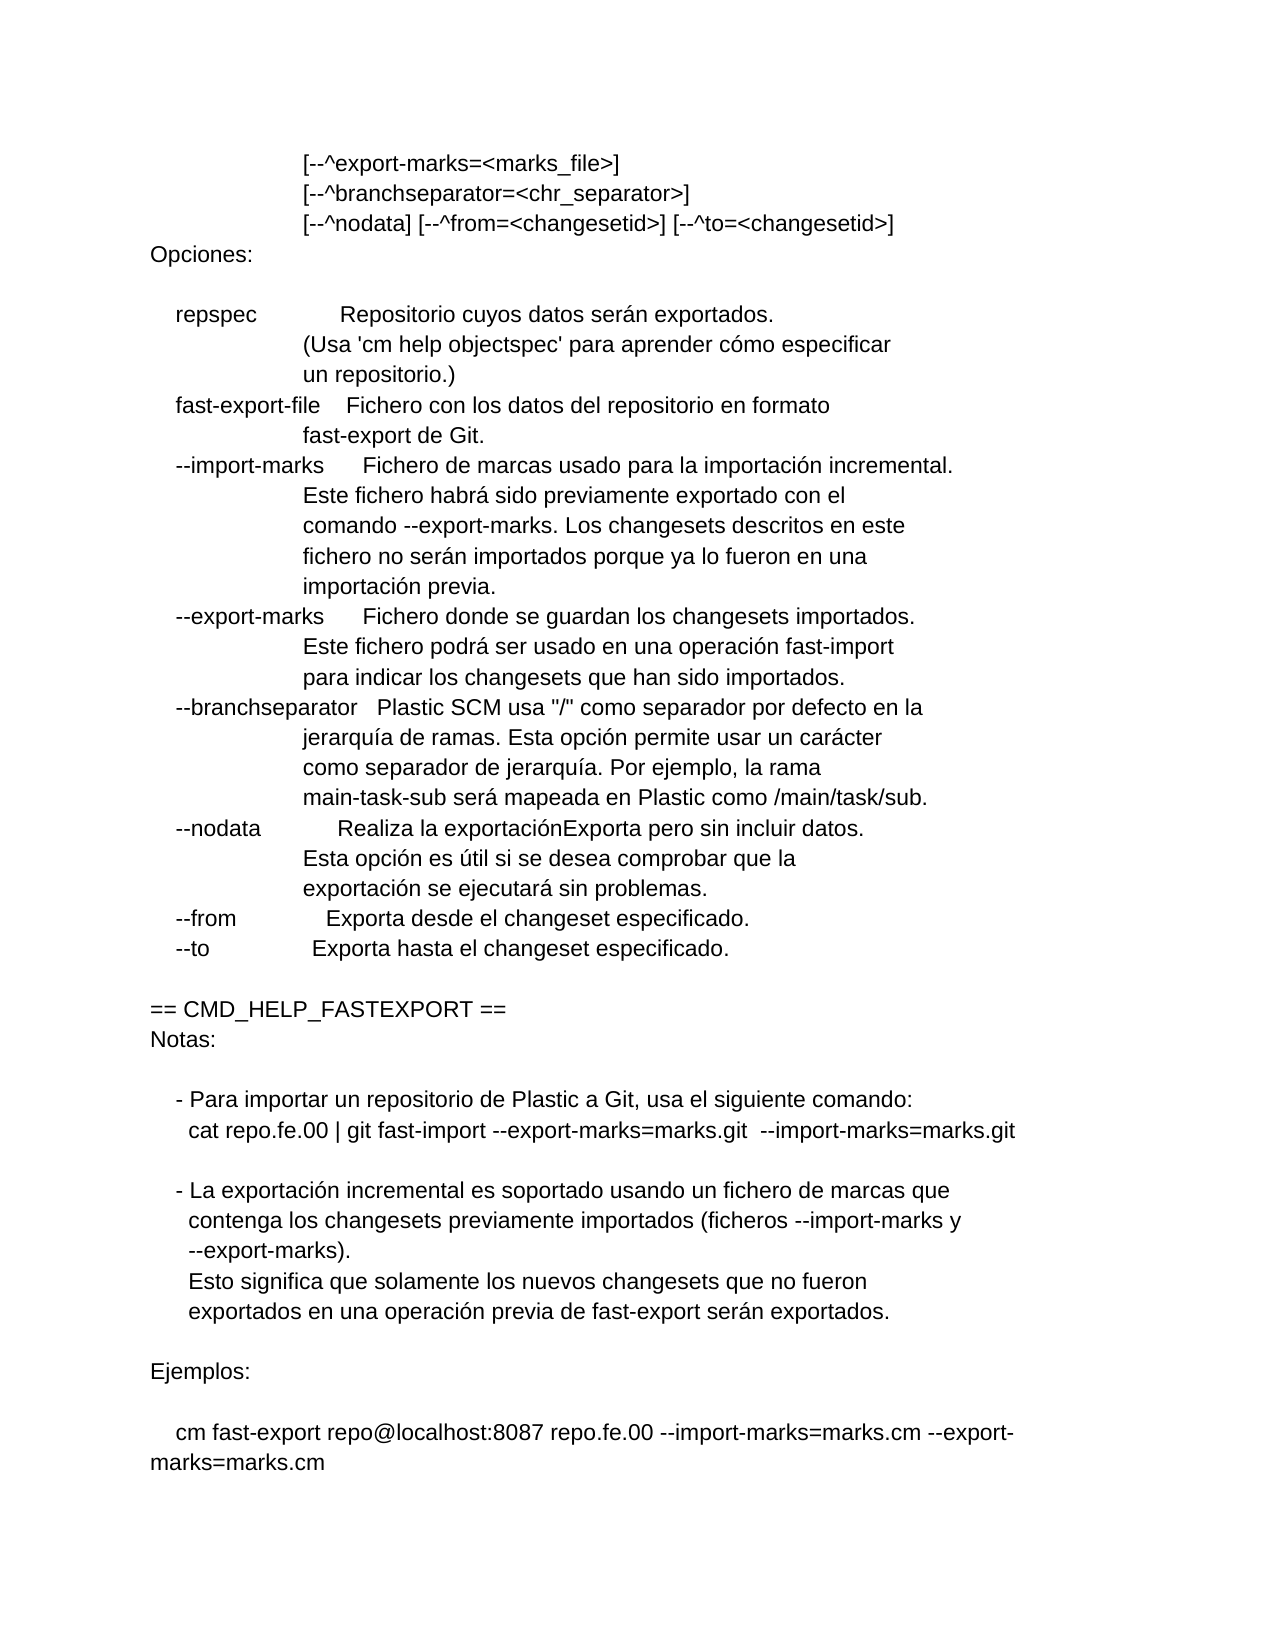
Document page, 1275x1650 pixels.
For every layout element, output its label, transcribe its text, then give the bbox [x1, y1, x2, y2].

text --from Exporta desde el changeset especificado. [150, 905, 1125, 932]
text Este fichero podrá ser usado en una operación fast-import [150, 633, 1125, 660]
text Esta opción es útil si se desea comprobar que la [150, 845, 1125, 871]
text - La exportación incremental es soportado usando un fichero de marcas que [150, 1177, 1125, 1203]
text (Usa 'cm help objectspec' para aprender cómo especificar [150, 331, 1125, 358]
text --to Exporta hasta el changeset especificado. [150, 935, 1125, 962]
text == CMD_HELP_FASTEXPORT == [150, 996, 1125, 1022]
text Esto significa que solamente los nuevos changesets que no fueron [150, 1268, 1125, 1294]
text contenga los changesets previamente importados (ficheros --import-marks y [150, 1207, 1125, 1234]
text Notas: [150, 1026, 1125, 1052]
text fast-export-file Fichero con los datos del repositorio en formato [150, 392, 1125, 418]
text main-task-sub será mapeada en Plastic como /main/task/sub. [150, 784, 1125, 811]
text fast-export de Git. [150, 422, 1125, 448]
text Opciones: [150, 241, 1125, 267]
text --nodata Realiza la exportaciónExporta pero sin incluir datos. [150, 814, 1125, 841]
text exportados en una operación previa de fast-export serán exportados. [150, 1298, 1125, 1324]
text - Para importar un repositorio de Plastic a Git, usa el siguiente comando: [150, 1086, 1125, 1113]
text cat repo.fe.00 | git fast-import --export-marks=marks.git --import-marks=marks.git [150, 1117, 1125, 1143]
text exportación se ejecutará sin problemas. [150, 875, 1125, 901]
text repspec Repositorio cuyos datos serán exportados. [150, 301, 1125, 327]
text [--^nodata] [--^from=<changesetid>] [--^to=<changesetid>] [150, 210, 1125, 237]
text comando --export-marks. Los changesets descritos en este [150, 512, 1125, 539]
text jerarquía de ramas. Esta opción permite usar un carácter [150, 724, 1125, 750]
text fichero no serán importados porque ya lo fueron en una [150, 543, 1125, 569]
text cm fast-export repo@localhost:8087 repo.fe.00 --import-marks=marks.cm --export-marks=marks.cm [150, 1419, 1125, 1475]
text como separador de jerarquía. Por ejemplo, la rama [150, 754, 1125, 781]
text Ejemplos: [150, 1358, 1125, 1385]
text --export-marks). [150, 1237, 1125, 1264]
text para indicar los changesets que han sido importados. [150, 663, 1125, 690]
text [--^branchseparator=<chr_separator>] [150, 180, 1125, 207]
text un repositorio.) [150, 361, 1125, 388]
text importación previa. [150, 573, 1125, 599]
text Este fichero habrá sido previamente exportado con el [150, 482, 1125, 509]
text --export-marks Fichero donde se guardan los changesets importados. [150, 603, 1125, 629]
text --branchseparator Plastic SCM usa "/" como separador por defecto en la [150, 694, 1125, 720]
text [--^export-marks=<marks_file>] [150, 150, 1125, 176]
text --import-marks Fichero de marcas usado para la importación incremental. [150, 452, 1125, 478]
